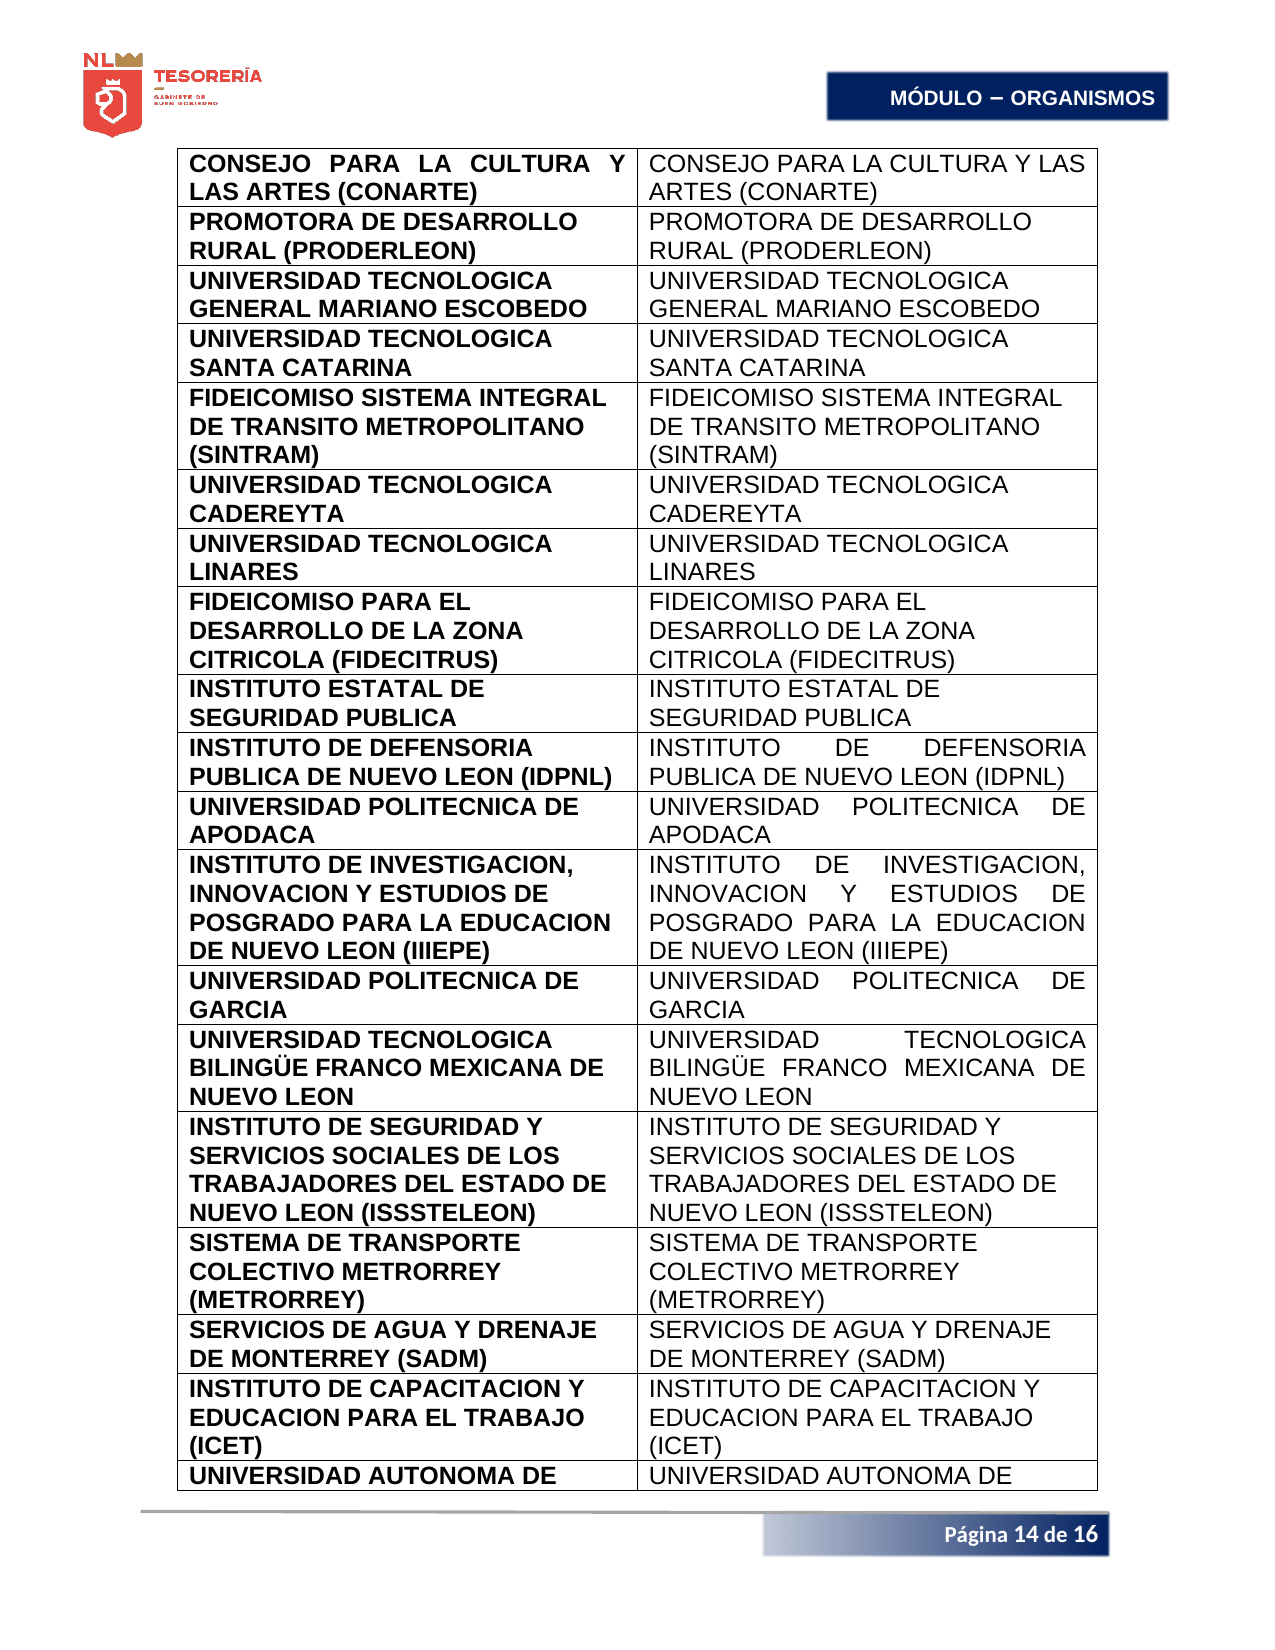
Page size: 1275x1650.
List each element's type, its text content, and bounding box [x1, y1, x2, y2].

table_cell PROMOTORA DE DESARROLLO RURAL (PRODERLEON) [638, 207, 1097, 265]
table_cell SERVICIOS DE AGUA Y DRENAJE DE MONTERREY (SADM) [638, 1315, 1097, 1373]
table_cell FIDEICOMISO SISTEMA INTEGRAL DE TRANSITO METROPOLITANO (SINTRAM) [178, 383, 637, 469]
table_cell UNIVERSIDAD TECNOLOGICA SANTA CATARINA [178, 324, 637, 382]
table_cell UNIVERSIDAD POLITECNICA DE APODACA [638, 792, 1097, 849]
table_cell UNIVERSIDAD AUTONOMA DE NUEVO LEON (UANL) [638, 1461, 1097, 1490]
table_cell UNIVERSIDAD POLITECNICA DE APODACA [178, 792, 637, 849]
table_cell PROMOTORA DE DESARROLLO RURAL (PRODERLEON) [178, 207, 637, 265]
table_cell UNIVERSIDAD TECNOLOGICA CADEREYTA [638, 470, 1097, 528]
table_cell SERVICIOS DE AGUA Y DRENAJE DE MONTERREY (SADM) [178, 1315, 637, 1373]
table_cell UNIVERSIDAD POLITECNICA DE GARCIA [178, 966, 637, 1024]
table_cell INSTITUTO ESTATAL DE SEGURIDAD PUBLICA [178, 675, 637, 732]
table_cell FIDEICOMISO PARA EL DESARROLLO DE LA ZONA CITRICOLA (FIDECITRUS) [178, 587, 637, 673]
table_cell FIDEICOMISO SISTEMA INTEGRAL DE TRANSITO METROPOLITANO (SINTRAM) [638, 383, 1097, 469]
table_cell INSTITUTO DE DEFENSORIA PUBLICA DE NUEVO LEON (IDPNL) [178, 733, 637, 791]
table_cell SISTEMA DE TRANSPORTE COLECTIVO METRORREY (METRORREY) [178, 1228, 637, 1314]
table_cell INSTITUTO DE CAPACITACION Y EDUCACION PARA EL TRABAJO (ICET) [638, 1374, 1097, 1460]
table_cell UNIVERSIDAD TECNOLOGICA GENERAL MARIANO ESCOBEDO [178, 266, 637, 323]
table_cell INSTITUTO ESTATAL DE SEGURIDAD PUBLICA [638, 675, 1097, 732]
table_cell INSTITUTO DE SEGURIDAD Y SERVICIOS SOCIALES DE LOS TRABAJADORES DEL ESTADO DE NUEVO LEON (ISSSTELEON) [178, 1112, 637, 1227]
table_cell CONSEJO PARA LA CULTURA Y LAS ARTES (CONARTE) [178, 149, 637, 206]
table_cell UNIVERSIDAD TECNOLOGICA CADEREYTA [178, 470, 637, 528]
table_cell FIDEICOMISO PARA EL DESARROLLO DE LA ZONA CITRICOLA (FIDECITRUS) [638, 587, 1097, 673]
table_cell INSTITUTO DE CAPACITACION Y EDUCACION PARA EL TRABAJO (ICET) [178, 1374, 637, 1460]
table_cell INSTITUTO DE INVESTIGACION, INNOVACION Y ESTUDIOS DE POSGRADO PARA LA EDUCACION DE NUEVO LEON (IIIEPE) [178, 850, 637, 965]
table_cell UNIVERSIDAD AUTONOMA DE NUEVO LEON (UANL) [178, 1461, 637, 1490]
table_cell UNIVERSIDAD TECNOLOGICA LINARES [638, 529, 1097, 586]
table_cell UNIVERSIDAD TECNOLOGICA LINARES [178, 529, 637, 586]
picture [79, 43, 264, 140]
table_cell CONSEJO PARA LA CULTURA Y LAS ARTES (CONARTE) [638, 149, 1097, 206]
table_cell UNIVERSIDAD TECNOLOGICA BILINGÜE FRANCO MEXICANA DE NUEVO LEON [178, 1025, 637, 1111]
table_cell UNIVERSIDAD POLITECNICA DE GARCIA [638, 966, 1097, 1024]
table_cell UNIVERSIDAD TECNOLOGICA SANTA CATARINA [638, 324, 1097, 382]
table_cell INSTITUTO DE INVESTIGACION, INNOVACION Y ESTUDIOS DE POSGRADO PARA LA EDUCACION DE NUEVO LEON (IIIEPE) [638, 850, 1097, 965]
table_cell UNIVERSIDAD TECNOLOGICA BILINGÜE FRANCO MEXICANA DE NUEVO LEON [638, 1025, 1097, 1111]
table_cell SISTEMA DE TRANSPORTE COLECTIVO METRORREY (METRORREY) [638, 1228, 1097, 1314]
table_cell INSTITUTO DE SEGURIDAD Y SERVICIOS SOCIALES DE LOS TRABAJADORES DEL ESTADO DE NUEVO LEON (ISSSTELEON) [638, 1112, 1097, 1227]
table_cell INSTITUTO DE DEFENSORIA PUBLICA DE NUEVO LEON (IDPNL) [638, 733, 1097, 791]
table_cell UNIVERSIDAD TECNOLOGICA GENERAL MARIANO ESCOBEDO [638, 266, 1097, 323]
